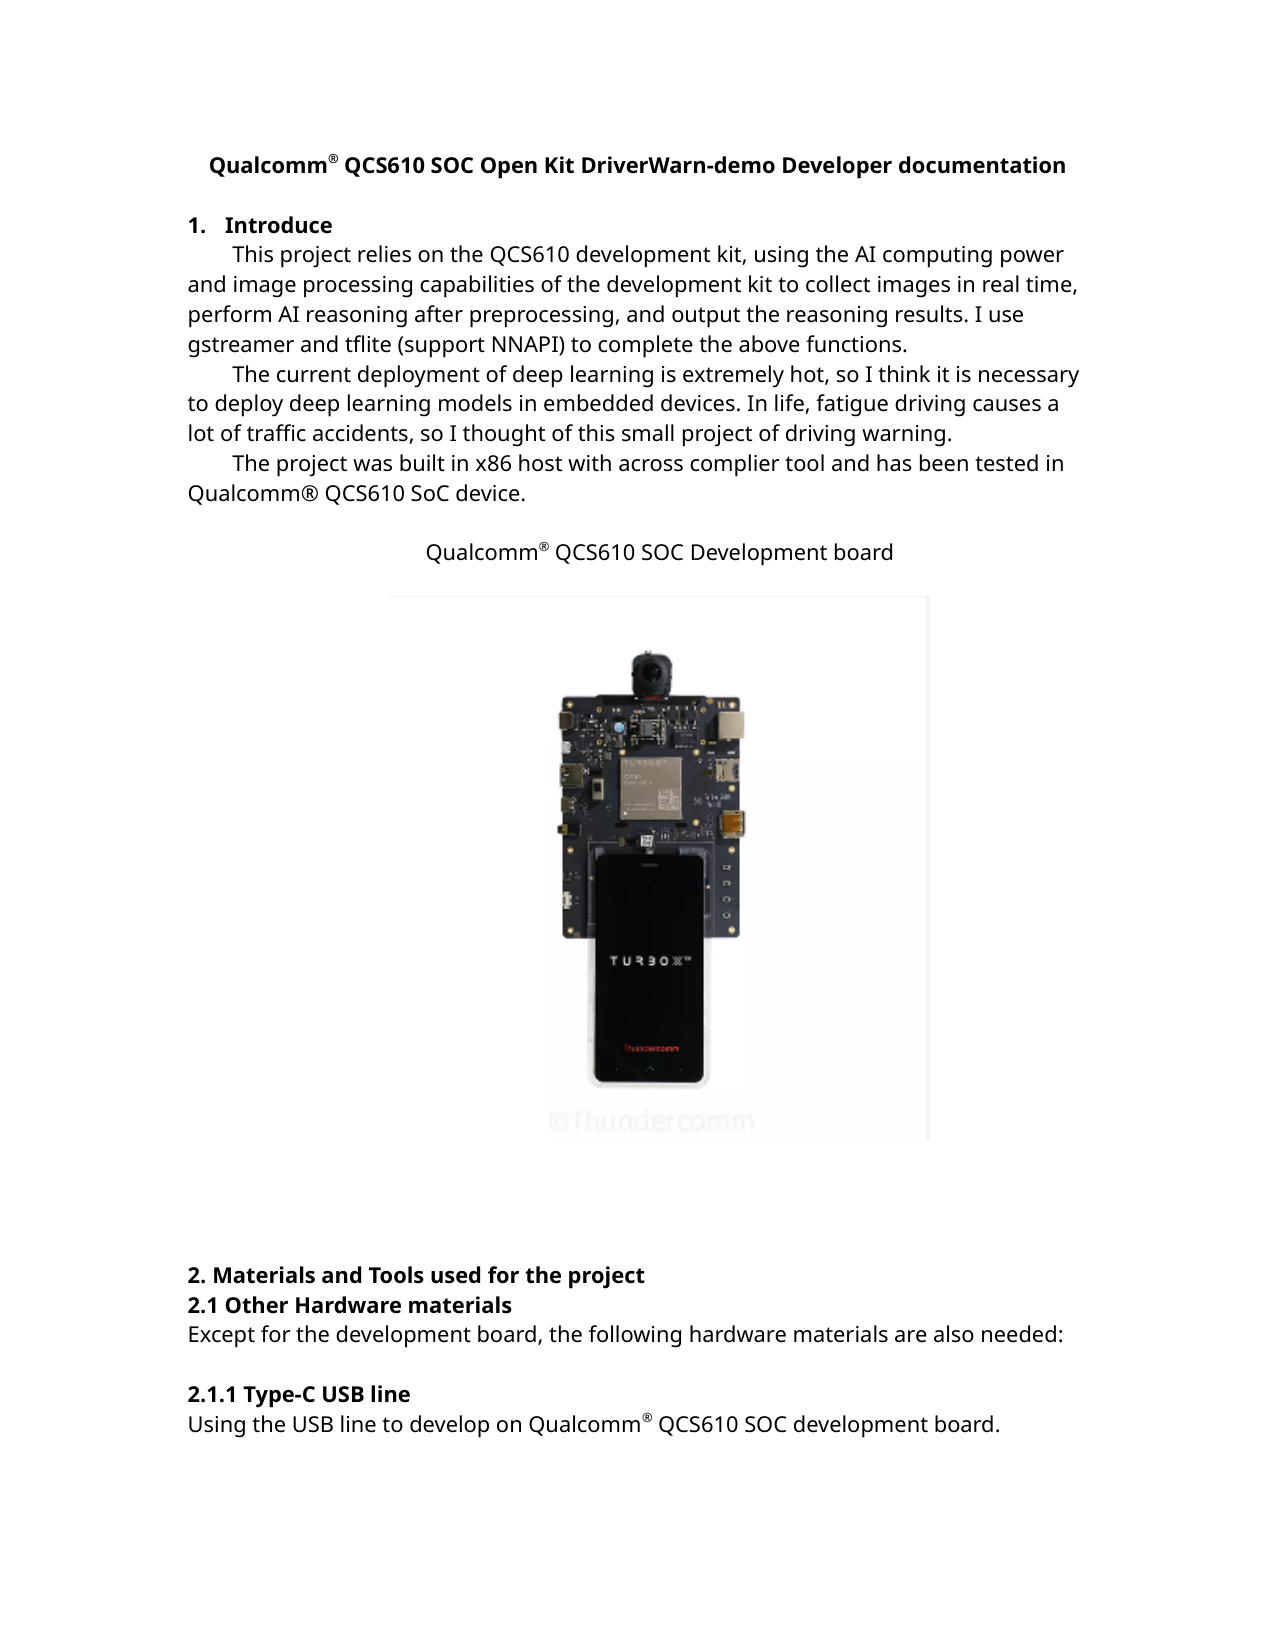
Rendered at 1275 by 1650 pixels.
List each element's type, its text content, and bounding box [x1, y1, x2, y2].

text Except for the development board, the following hardware materials are also needed: [187, 1319, 1087, 1349]
list Materials and Tools used for the project [187, 1260, 1087, 1289]
picture [389, 596, 930, 1141]
text 2.1.1 Type-C USB line [187, 1379, 1087, 1409]
text 2.1 Other Hardware materials [187, 1289, 1087, 1319]
text This project relies on the QCS610 development kit, using the AI computing power and image processing capabilities of the development kit to collect images in real time, perform AI reasoning after preprocessing, and output the reasoning results. I use gstreamer and tflite (support NNAPI) to complete the above functions. [187, 239, 1087, 358]
list Introduce [187, 209, 1087, 239]
text Qualcomm® QCS610 SOC Open Kit DriverWarn-demo Developer documentation [187, 150, 1087, 180]
text The current deployment of deep learning is extremely hot, so I think it is necessary to deploy deep learning models in embedded devices. In life, fatigue driving causes a lot of traffic accidents, so I thought of this small project of driving warning. [187, 358, 1087, 448]
text The project was built in x86 host with across complier tool and has been tested in Qualcomm® QCS610 SoC device. [187, 448, 1087, 507]
text Qualcomm® QCS610 SOC Development board [187, 537, 1087, 567]
text Using the USB line to develop on Qualcomm® QCS610 SOC development board. [187, 1409, 1087, 1438]
